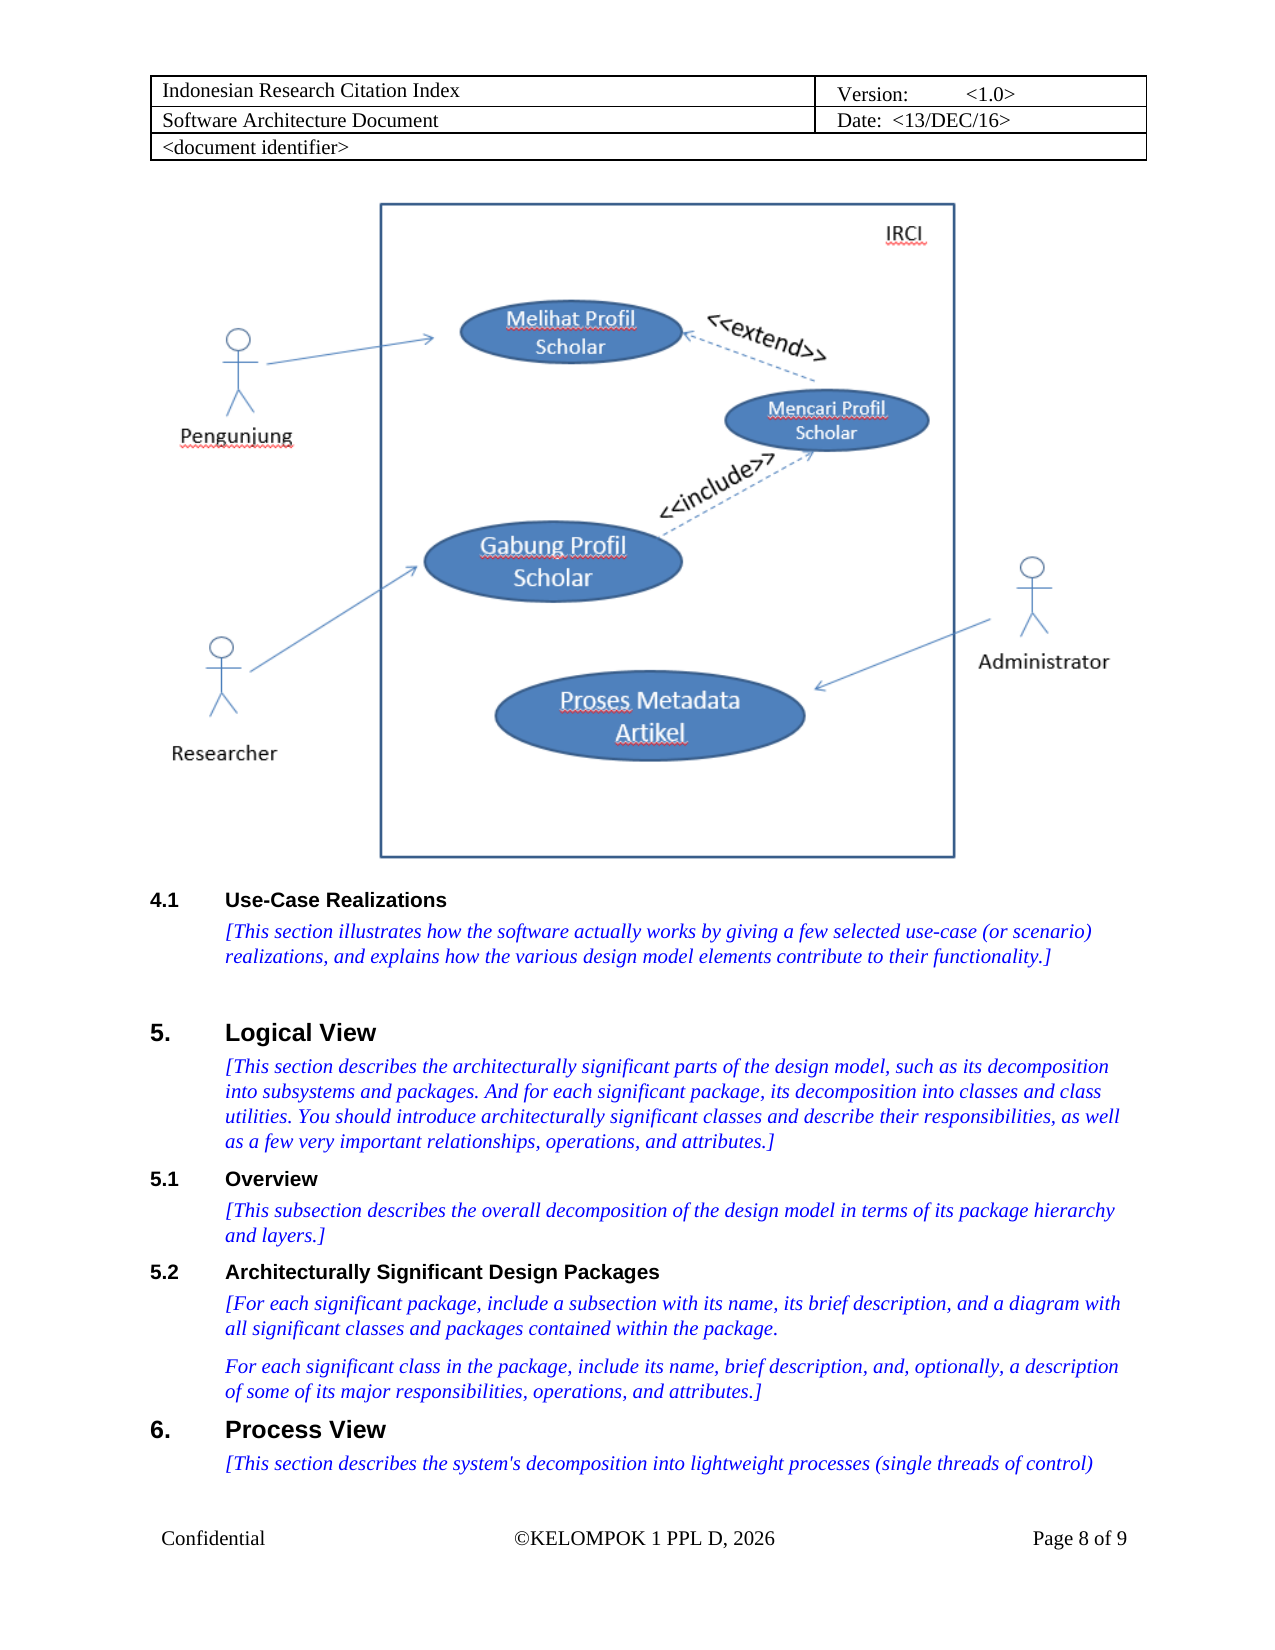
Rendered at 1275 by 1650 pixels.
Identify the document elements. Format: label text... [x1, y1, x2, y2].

subtitle Use-Case Realizations [150, 887, 1125, 912]
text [225, 1450, 1125, 1475]
subtitle Logical View [150, 1018, 1125, 1047]
text [This section illustrates how the software actually works by giving a few selected use-case (or scenario) realizations, and explains how the various design model elements contribute to their functionality.] [225, 918, 1125, 968]
text [This subsection describes the overall decomposition of the design model in terms of its package hierarchy and layers.] [225, 1197, 1125, 1247]
subtitle Overview [150, 1165, 1125, 1190]
picture [150, 185, 1125, 874]
text For each significant class in the package, include its name, brief description, and, optionally, a description of some of its major responsibilities, operations, and attributes.] [225, 1353, 1125, 1403]
subtitle Process View [150, 1415, 1125, 1444]
text [This section describes the architecturally significant parts of the design model, such as its decomposition into subsystems and packages. And for each significant package, its decomposition into classes and class utilities. You should introduce architecturally significant classes and describe their responsibilities, as well as a few very important relationships, operations, and attributes.] [225, 1053, 1125, 1153]
subtitle Architecturally Significant Design Packages [150, 1259, 1125, 1284]
text [For each significant package, include a subsection with its name, its brief description, and a diagram with all significant classes and packages contained within the package. [225, 1290, 1125, 1340]
